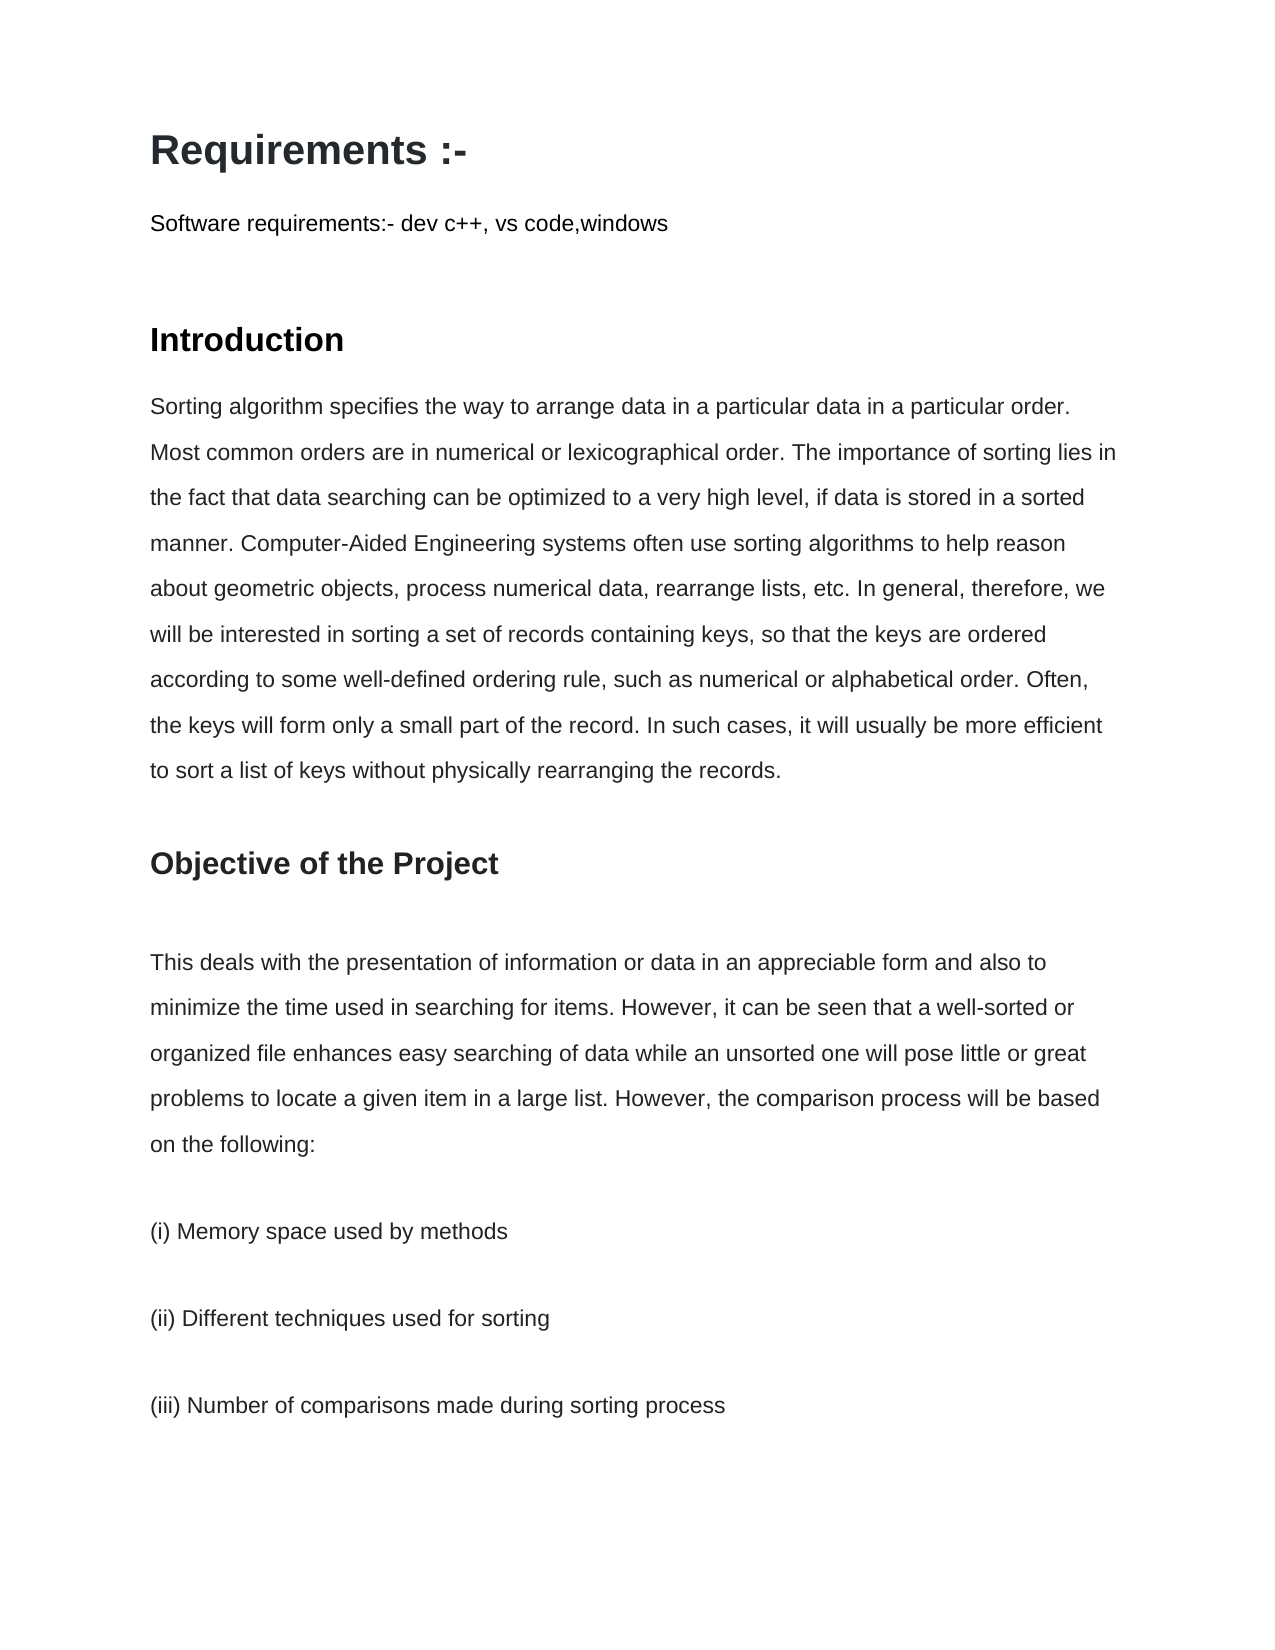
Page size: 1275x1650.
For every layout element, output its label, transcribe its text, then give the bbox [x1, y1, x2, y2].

text Software requirements:- dev c++, vs code,windows [150, 210, 1125, 236]
text This deals with the presentation of information or data in an appreciable form and also to minimize the time used in searching for items. However, it can be seen that a well-sorted or organized file enhances easy searching of data while an unsorted one will pose little or great problems to locate a given item in a large list. However, the comparison process will be based on the following: [150, 948, 1125, 1157]
subtitle Requirements :- [150, 125, 1125, 173]
text Sorting algorithm specifies the way to arrange data in a particular data in a particular order. Most common orders are in numerical or lexicographical order. The importance of sorting lies in the fact that data searching can be optimized to a very high level, if data is stored in a sorted manner. Computer-Aided Engineering systems often use sorting algorithms to help reason about geometric objects, process numerical data, rearrange lists, etc. In general, therefore, we will be interested in sorting a set of records containing keys, so that the keys are ordered according to some well-defined ordering rule, such as numerical or alphabetical order. Often, the keys will form only a small part of the record. In such cases, it will usually be more efficient to sort a list of keys without physically rearranging the records. [150, 393, 1125, 784]
text Objective of the Project [150, 845, 1125, 881]
text (ii) Different techniques used for sorting [150, 1305, 1125, 1331]
subtitle Introduction [150, 320, 1125, 359]
text (iii) Number of comparisons made during sorting process [150, 1392, 1125, 1418]
text (i) Memory space used by methods [150, 1218, 1125, 1244]
